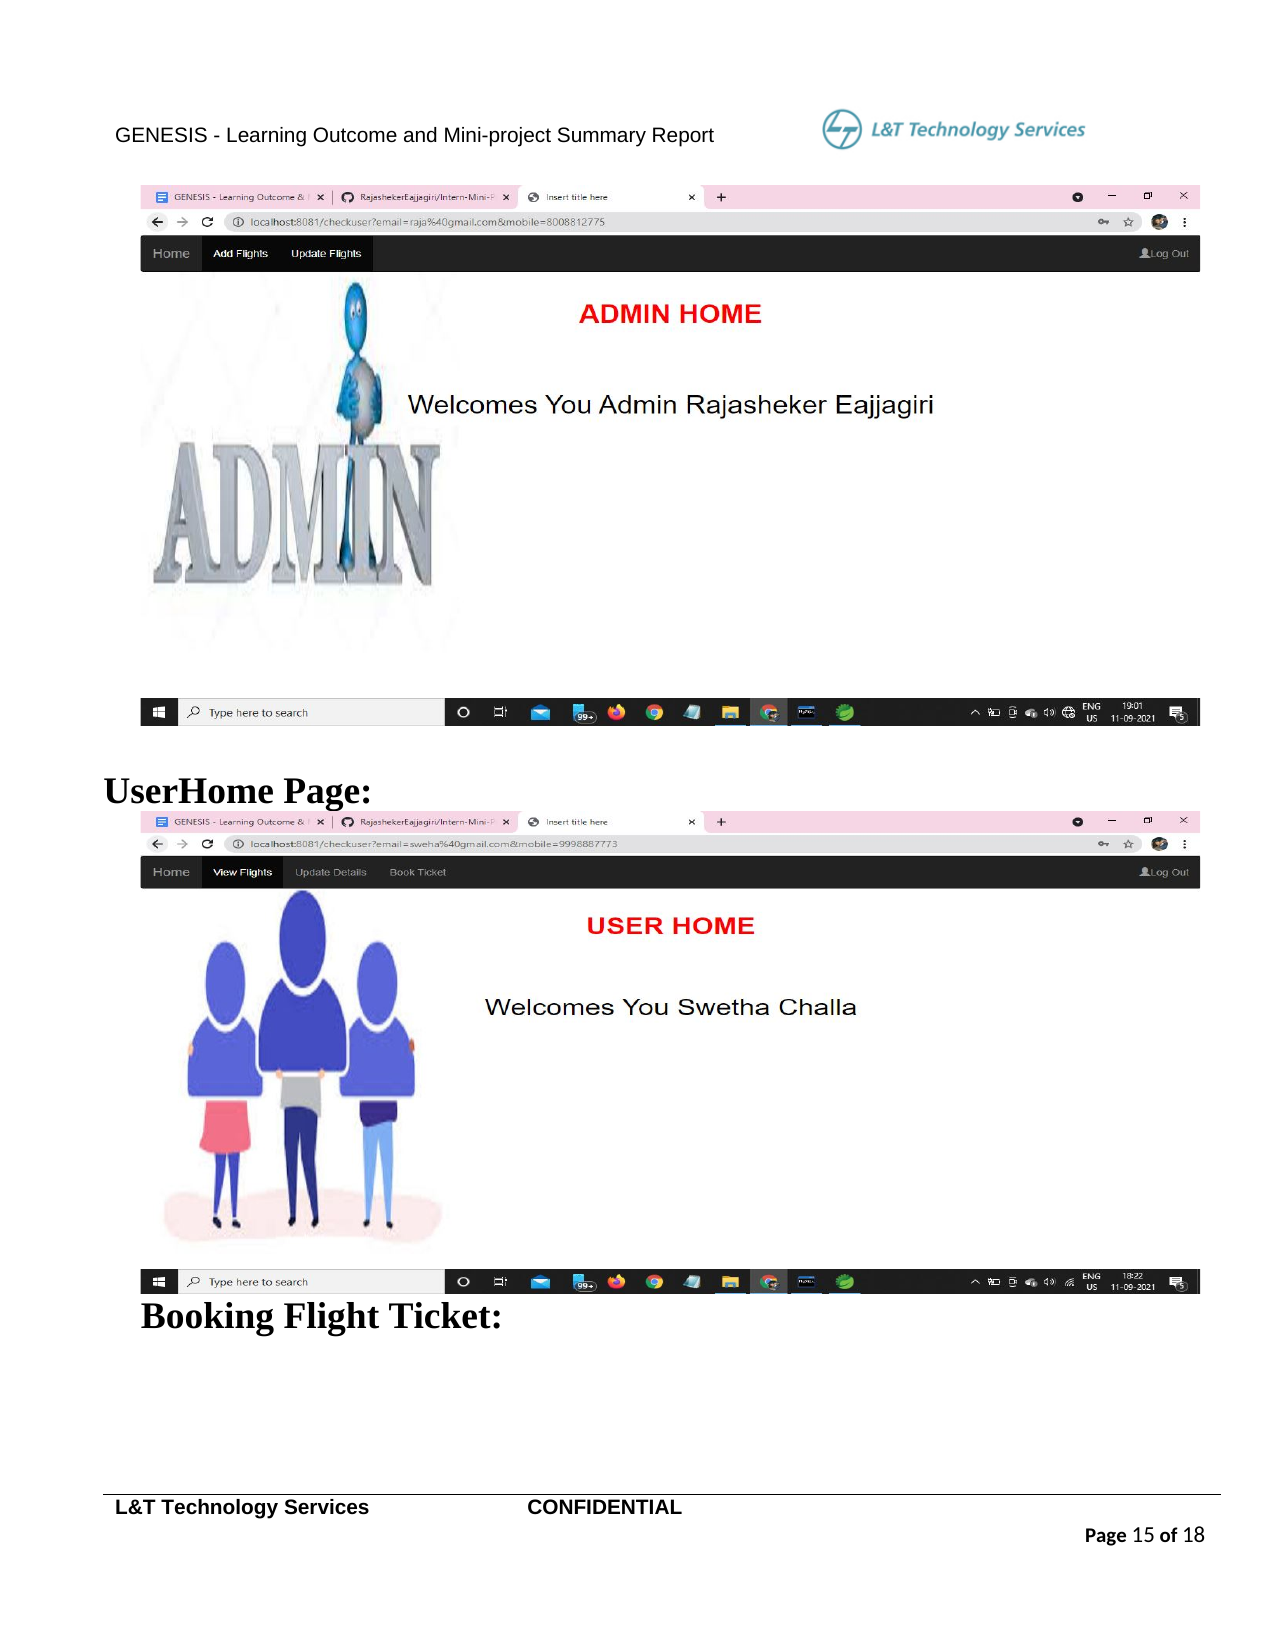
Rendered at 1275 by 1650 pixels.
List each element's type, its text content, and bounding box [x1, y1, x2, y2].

text UserHome Page: [103, 769, 1162, 812]
picture [140, 185, 1200, 726]
picture [140, 811, 1200, 1294]
picture [820, 98, 1087, 162]
text Booking Flight Ticket: [103, 1294, 1162, 1337]
